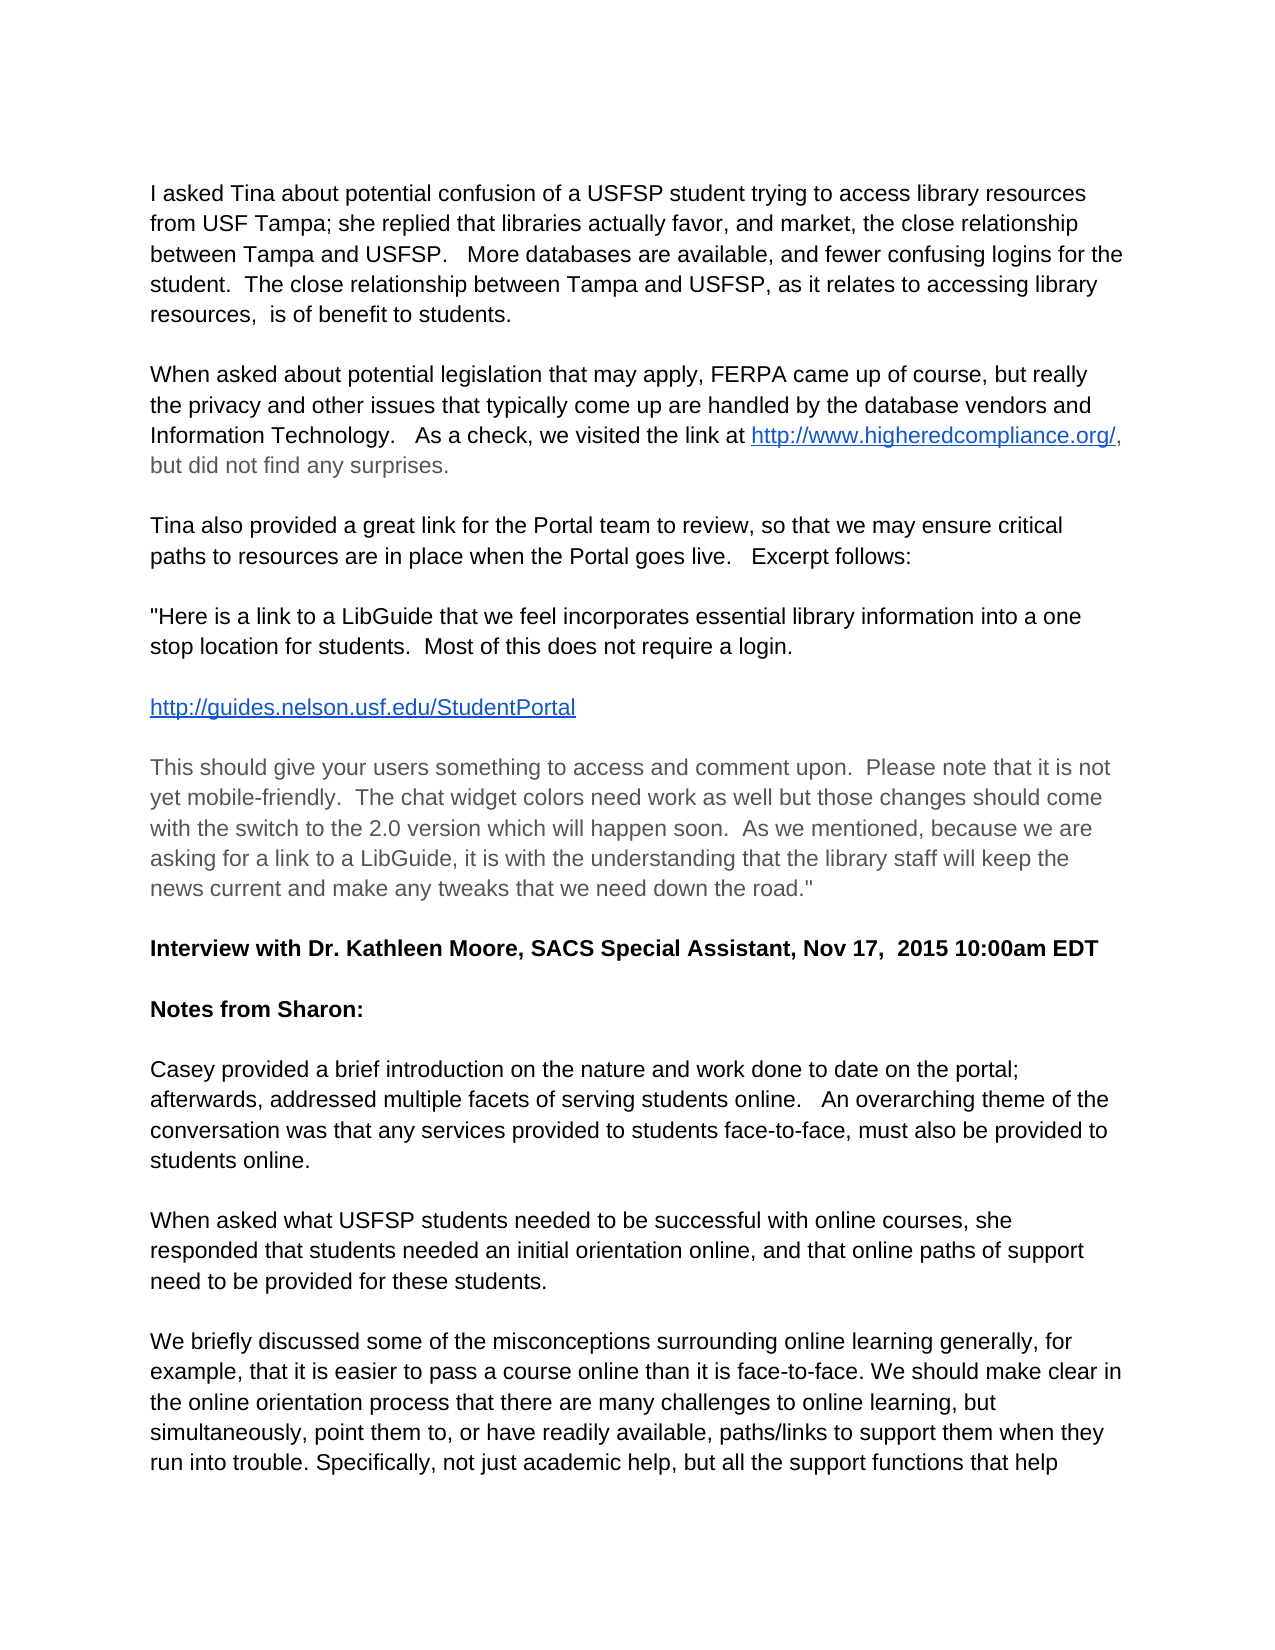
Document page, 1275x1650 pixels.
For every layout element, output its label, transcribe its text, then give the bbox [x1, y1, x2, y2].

text When asked what USFSP students needed to be successful with online courses, she responded that students needed an initial orientation online, and that online paths of support need to be provided for these students. [150, 1207, 1125, 1294]
text Notes from Sharon: [150, 996, 1125, 1022]
text Interview with Dr. Kathleen Moore, SACS Special Assistant, Nov 17, 2015 10:00am EDT [150, 935, 1125, 962]
text I asked Tina about potential confusion of a USFSP student trying to access library resources from USF Tampa; she replied that libraries actually favor, and market, the close relationship between Tampa and USFSP. More databases are available, and fewer confusing logins for the student. The close relationship between Tampa and USFSP, as it relates to accessing library resources, is of benefit to students. [150, 180, 1125, 327]
text http://guides.nelson.usf.edu/StudentPortal [150, 694, 1125, 720]
text When asked about potential legislation that may apply, FERPA came up of course, but really the privacy and other issues that typically come up are handled by the database vendors and Information Technology. As a check, we visited the link at http://www.higheredcompliance.org/, but did not find any surprises. [150, 361, 1125, 478]
text This should give your users something to access and comment upon. Please note that it is not yet mobile-friendly. The chat widget colors need work as well but those changes should come with the switch to the 2.0 version which will happen soon. As we mentioned, because we are asking for a link to a LibGuide, it is with the understanding that the library staff will keep the news current and make any tweaks that we need down the road." [150, 754, 1125, 901]
text Casey provided a brief introduction on the nature and work done to date on the portal; afterwards, addressed multiple facets of serving students online. An overarching theme of the conversation was that any services provided to students face-to-face, must also be provided to students online. [150, 1056, 1125, 1173]
text "Here is a link to a LibGuide that we feel incorporates essential library information into a one stop location for students. Most of this does not require a login. [150, 603, 1125, 660]
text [150, 1328, 1125, 1475]
text Tina also provided a great link for the Portal team to review, so that we may ensure critical paths to resources are in place when the Portal goes live. Excerpt follows: [150, 512, 1125, 569]
